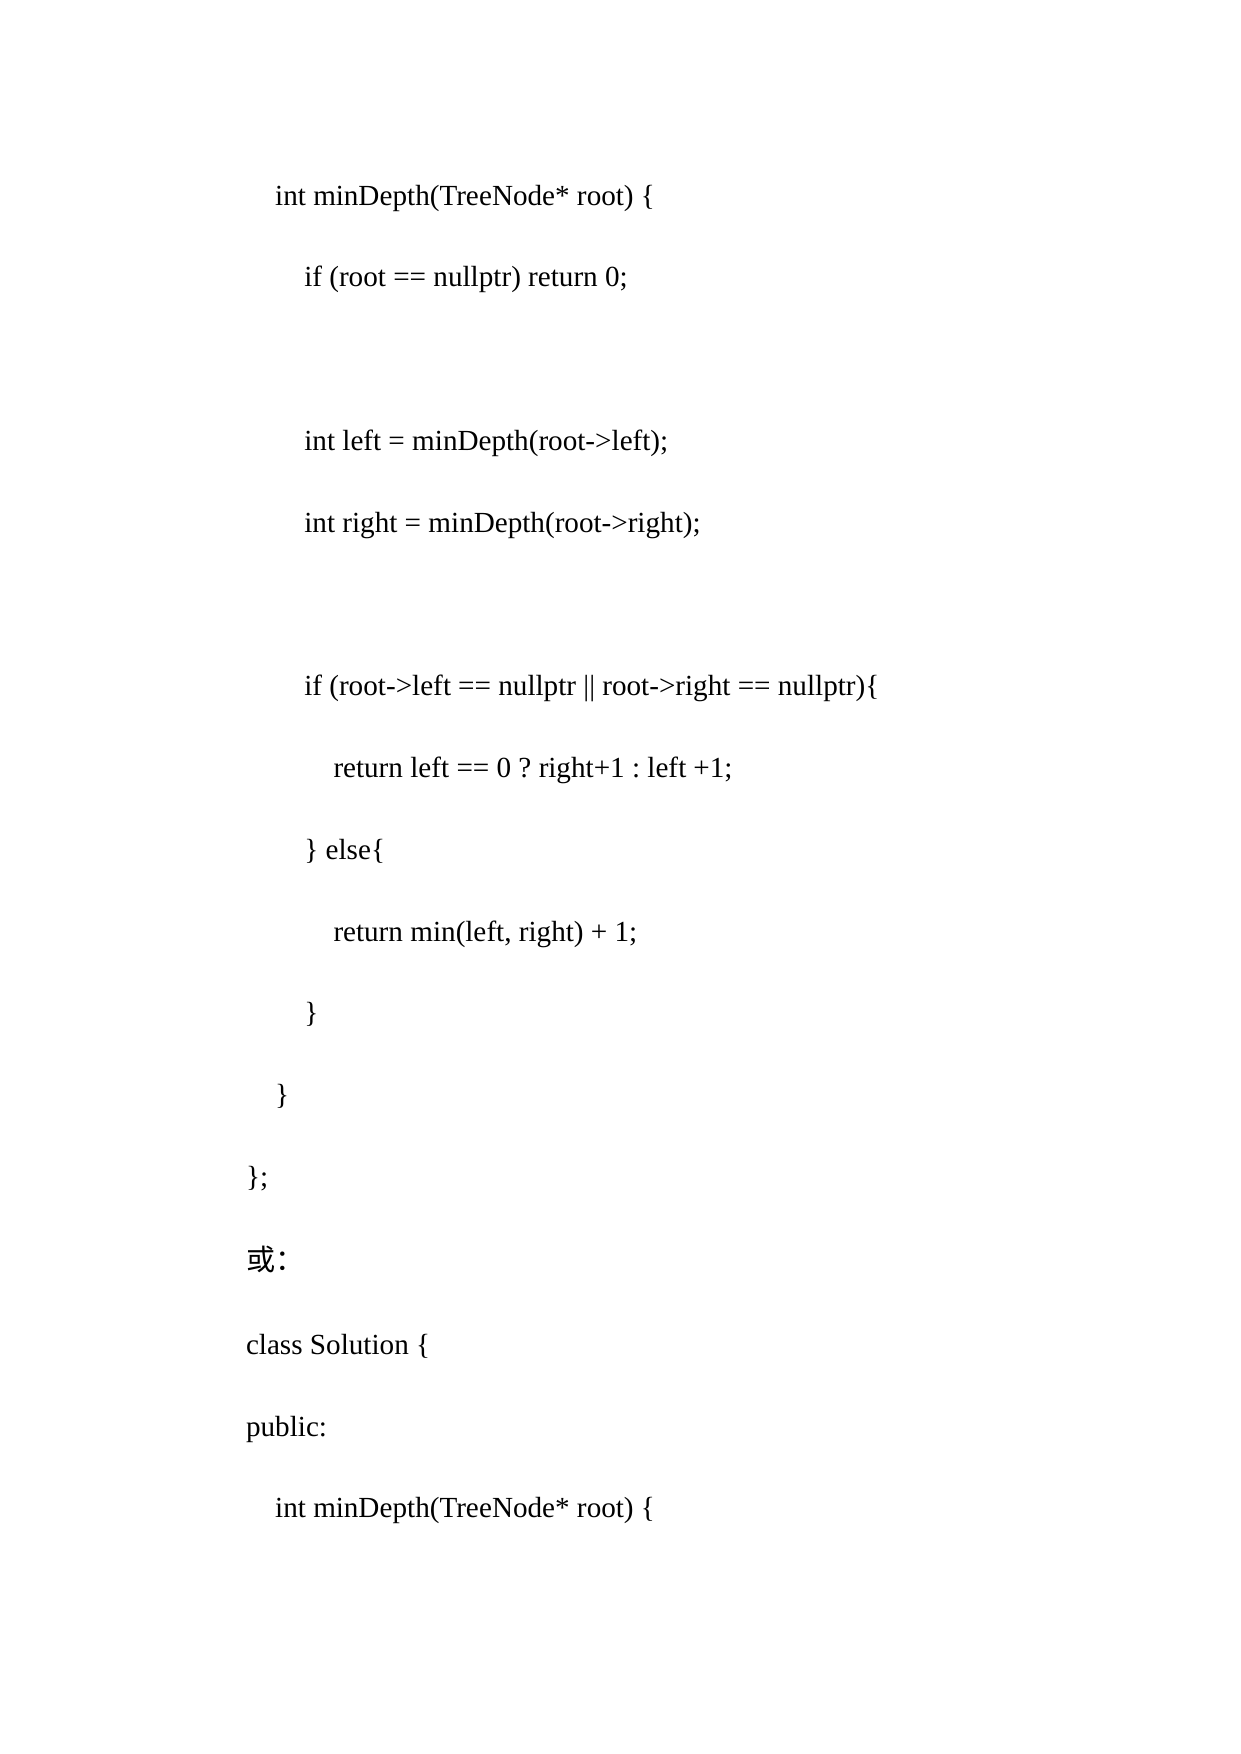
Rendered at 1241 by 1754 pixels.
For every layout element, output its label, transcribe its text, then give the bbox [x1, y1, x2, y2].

text if (root->left == nullptr || root->right == nullptr){ [246, 653, 1053, 718]
text int right = minDepth(root->right); [246, 489, 1053, 554]
text public: [246, 1393, 1053, 1458]
text class Solution { [246, 1311, 1053, 1376]
text int minDepth(TreeNode* root) { [246, 1475, 1053, 1540]
text return min(left, right) + 1; [246, 898, 1053, 963]
text } [246, 980, 1053, 1045]
text } [246, 1061, 1053, 1126]
text }; [246, 1143, 1053, 1208]
text return left == 0 ? right+1 : left +1; [246, 734, 1053, 799]
text } else{ [246, 816, 1053, 881]
text int minDepth(TreeNode* root) { [246, 162, 1053, 227]
text int left = minDepth(root->left); [246, 407, 1053, 472]
text if (root == nullptr) return 0; [246, 244, 1053, 309]
text 或： [246, 1225, 1053, 1290]
